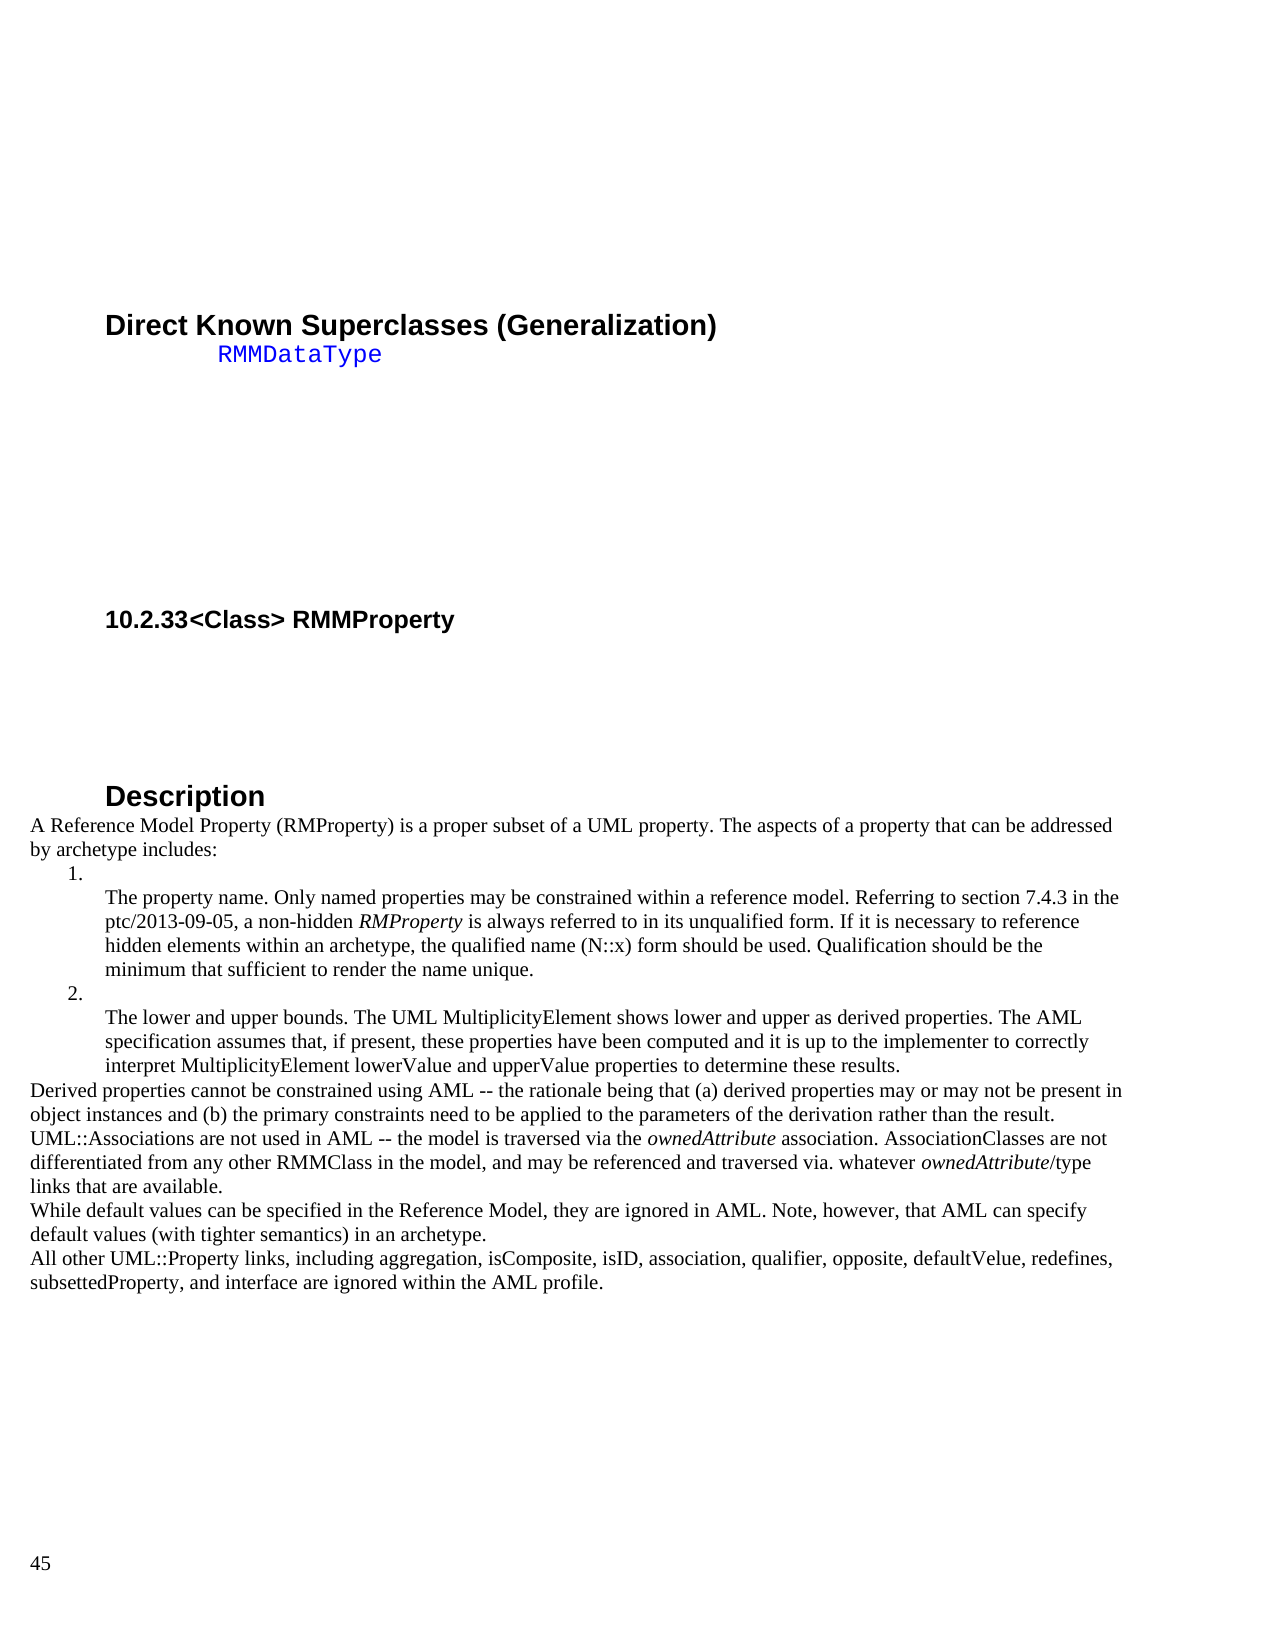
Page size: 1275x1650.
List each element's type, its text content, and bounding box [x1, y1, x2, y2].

text RMMDataType [217, 341, 1165, 370]
text A Reference Model Property (RMProperty) is a proper subset of a UML property. The aspects of a property that can be addressed by archetype includes: [30, 813, 1125, 861]
subtitle <Class> RMMProperty [105, 605, 1125, 634]
text The property name. Only named properties may be constrained within a reference model. Referring to section 7.4.3 in the ptc/2013-09-05, a non-hidden RMProperty is always referred to in its unqualified form. If it is necessary to reference hidden elements within an archetype, the qualified name (N::x) form should be used. Qualification should be the minimum that sufficient to render the name unique. [105, 885, 1125, 981]
text All other UML::Property links, including aggregation, isComposite, isID, association, qualifier, opposite, defaultVelue, redefines, subsettedProperty, and interface are ignored within the AML profile. [30, 1246, 1125, 1294]
text The lower and upper bounds. The UML MultiplicityElement shows lower and upper as derived properties. The AML specification assumes that, if present, these properties have been computed and it is up to the implementer to correctly interpret MultiplicityElement lowerValue and upperValue properties to determine these results. [105, 1005, 1125, 1077]
subtitle Description [105, 779, 1125, 813]
text UML::Associations are not used in AML -- the model is traversed via the ownedAttribute association. AssociationClasses are not differentiated from any other RMMClass in the model, and may be referenced and traversed via. whatever ownedAttribute/type links that are available. [30, 1126, 1125, 1198]
text Derived properties cannot be constrained using AML -- the rationale being that (a) derived properties may or may not be present in object instances and (b) the primary constraints need to be applied to the parameters of the derivation rather than the result. [30, 1077, 1125, 1126]
subtitle Direct Known Superclasses (Generalization) [105, 308, 1125, 341]
text While default values can be specified in the Reference Model, they are ignored in AML. Note, however, that AML can specify default values (with tighter semantics) in an archetype. [30, 1198, 1125, 1246]
